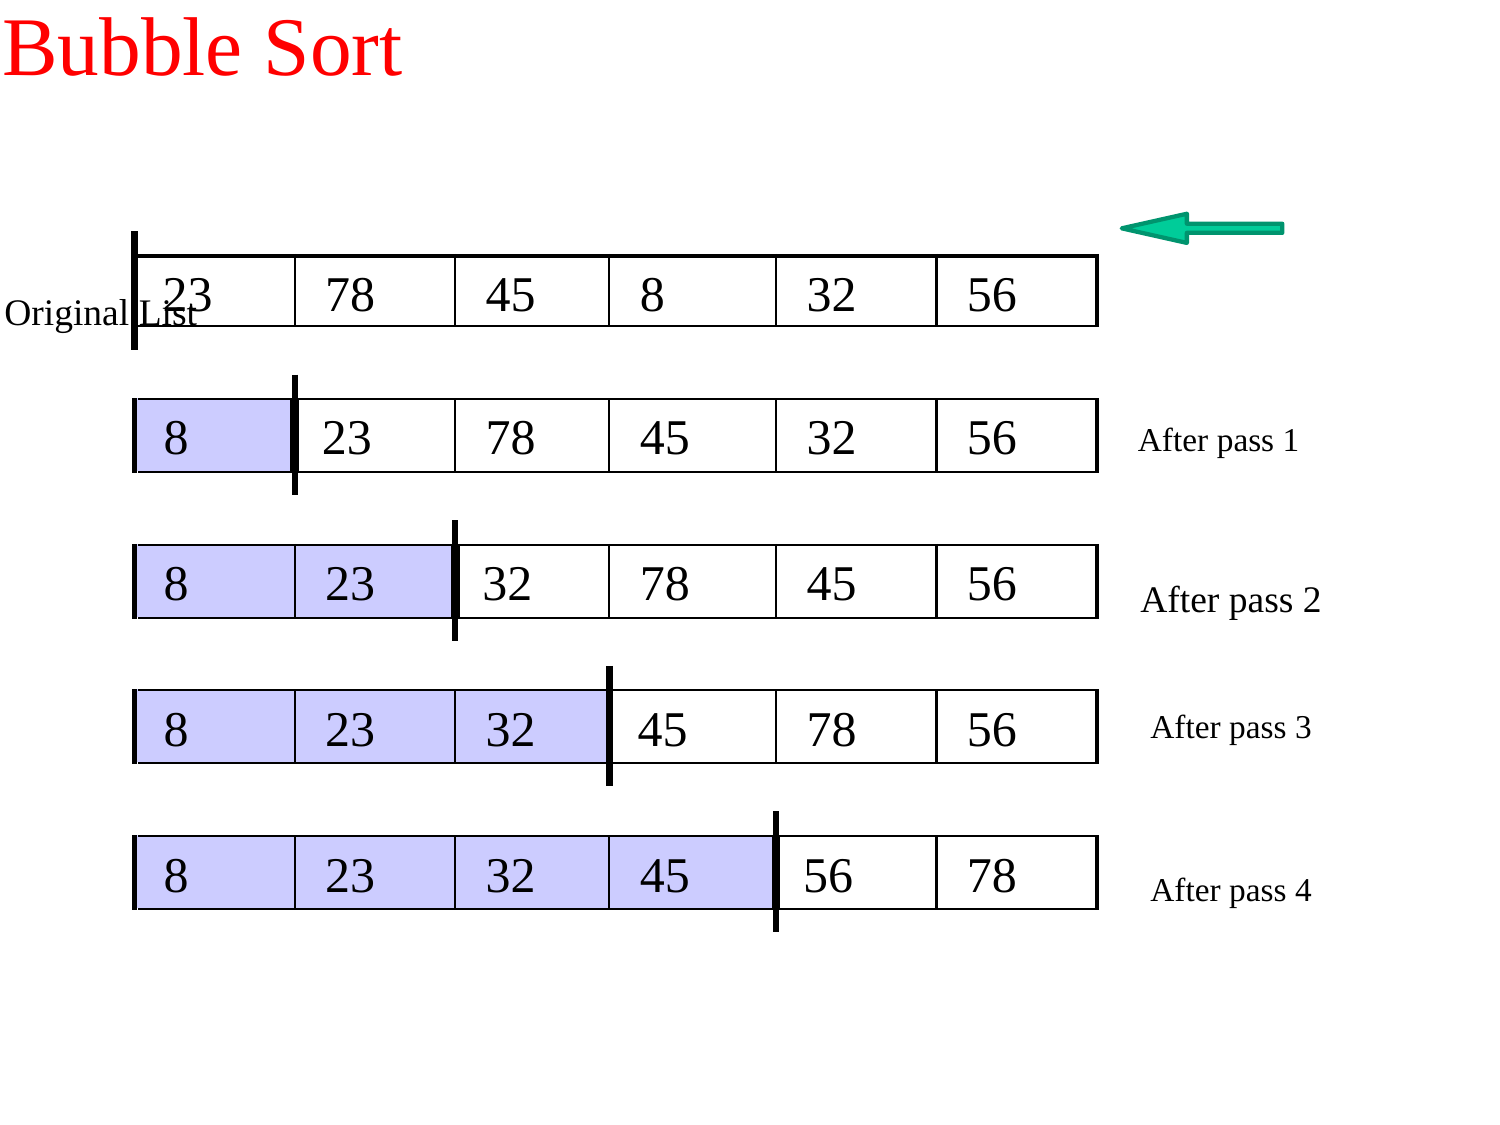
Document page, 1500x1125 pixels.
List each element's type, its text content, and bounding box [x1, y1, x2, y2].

text After pass 2 [1140, 578, 1473, 621]
text Original List [4, 290, 131, 333]
text Original List [138, 290, 1473, 333]
text After pass 3 [1150, 708, 1473, 746]
text After pass 1 [1138, 420, 1473, 458]
text After pass 4 [1150, 870, 1473, 909]
